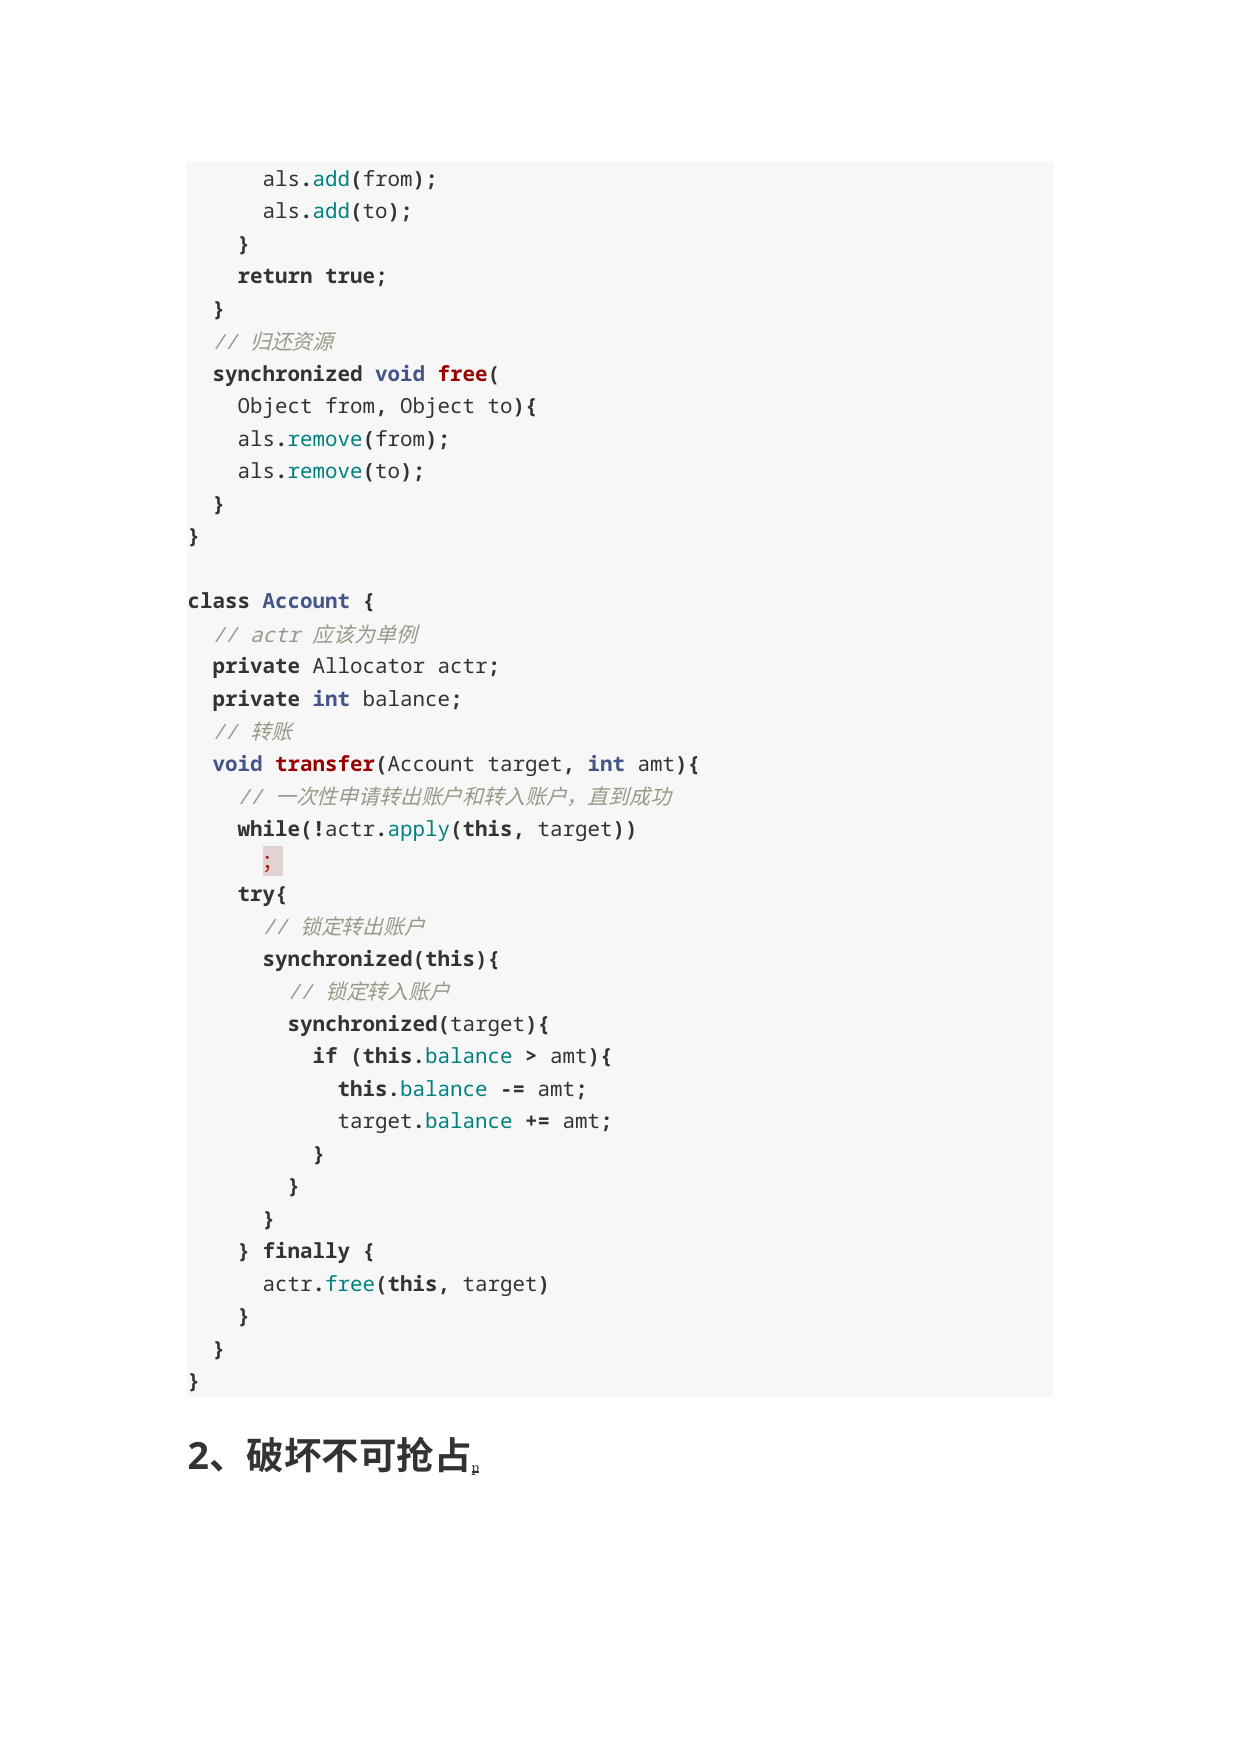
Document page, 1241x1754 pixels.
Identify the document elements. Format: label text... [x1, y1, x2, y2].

text // 转账 [187, 714, 1053, 747]
text } [187, 1364, 1053, 1397]
text ； [187, 844, 1053, 877]
text void transfer(Account target, int amt){ [187, 747, 1053, 779]
text } [187, 519, 1053, 552]
text return true; [187, 259, 1053, 292]
text target.balance += amt; [187, 1104, 1053, 1137]
text } finally { [187, 1234, 1053, 1267]
text private Allocator actr; [187, 649, 1053, 682]
text this.balance -= amt; [187, 1072, 1053, 1104]
text private int balance; [187, 682, 1053, 714]
text class Account { [187, 584, 1053, 617]
text // 锁定转出账户 [187, 909, 1053, 942]
text } [187, 487, 1053, 519]
text } [187, 1202, 1053, 1234]
text // 归还资源 [187, 324, 1053, 357]
text actr.free(this, target) [187, 1267, 1053, 1299]
text } [187, 1332, 1053, 1364]
text // 一次性申请转出账户和转入账户，直到成功 [187, 779, 1053, 812]
text } [187, 1299, 1053, 1332]
text synchronized(this){ [187, 942, 1053, 974]
text } [187, 227, 1053, 259]
text // 锁定转入账户 [187, 974, 1053, 1007]
text synchronized void free( [187, 357, 1053, 389]
text while(!actr.apply(this, target)) [187, 812, 1053, 844]
text } [187, 1169, 1053, 1202]
text synchronized(target){ [187, 1007, 1053, 1039]
text 2、破坏不可抢占 [187, 1420, 1053, 1485]
text if (this.balance > amt){ [187, 1039, 1053, 1072]
text Object from, Object to){ [187, 389, 1053, 422]
text als.add(to); [187, 194, 1053, 227]
text als.remove(to); [187, 454, 1053, 487]
text // actr 应该为单例 [187, 617, 1053, 649]
text als.remove(from); [187, 422, 1053, 454]
text } [187, 292, 1053, 324]
text } [187, 1137, 1053, 1169]
text als.add(from); [187, 162, 1053, 194]
text try{ [187, 877, 1053, 909]
